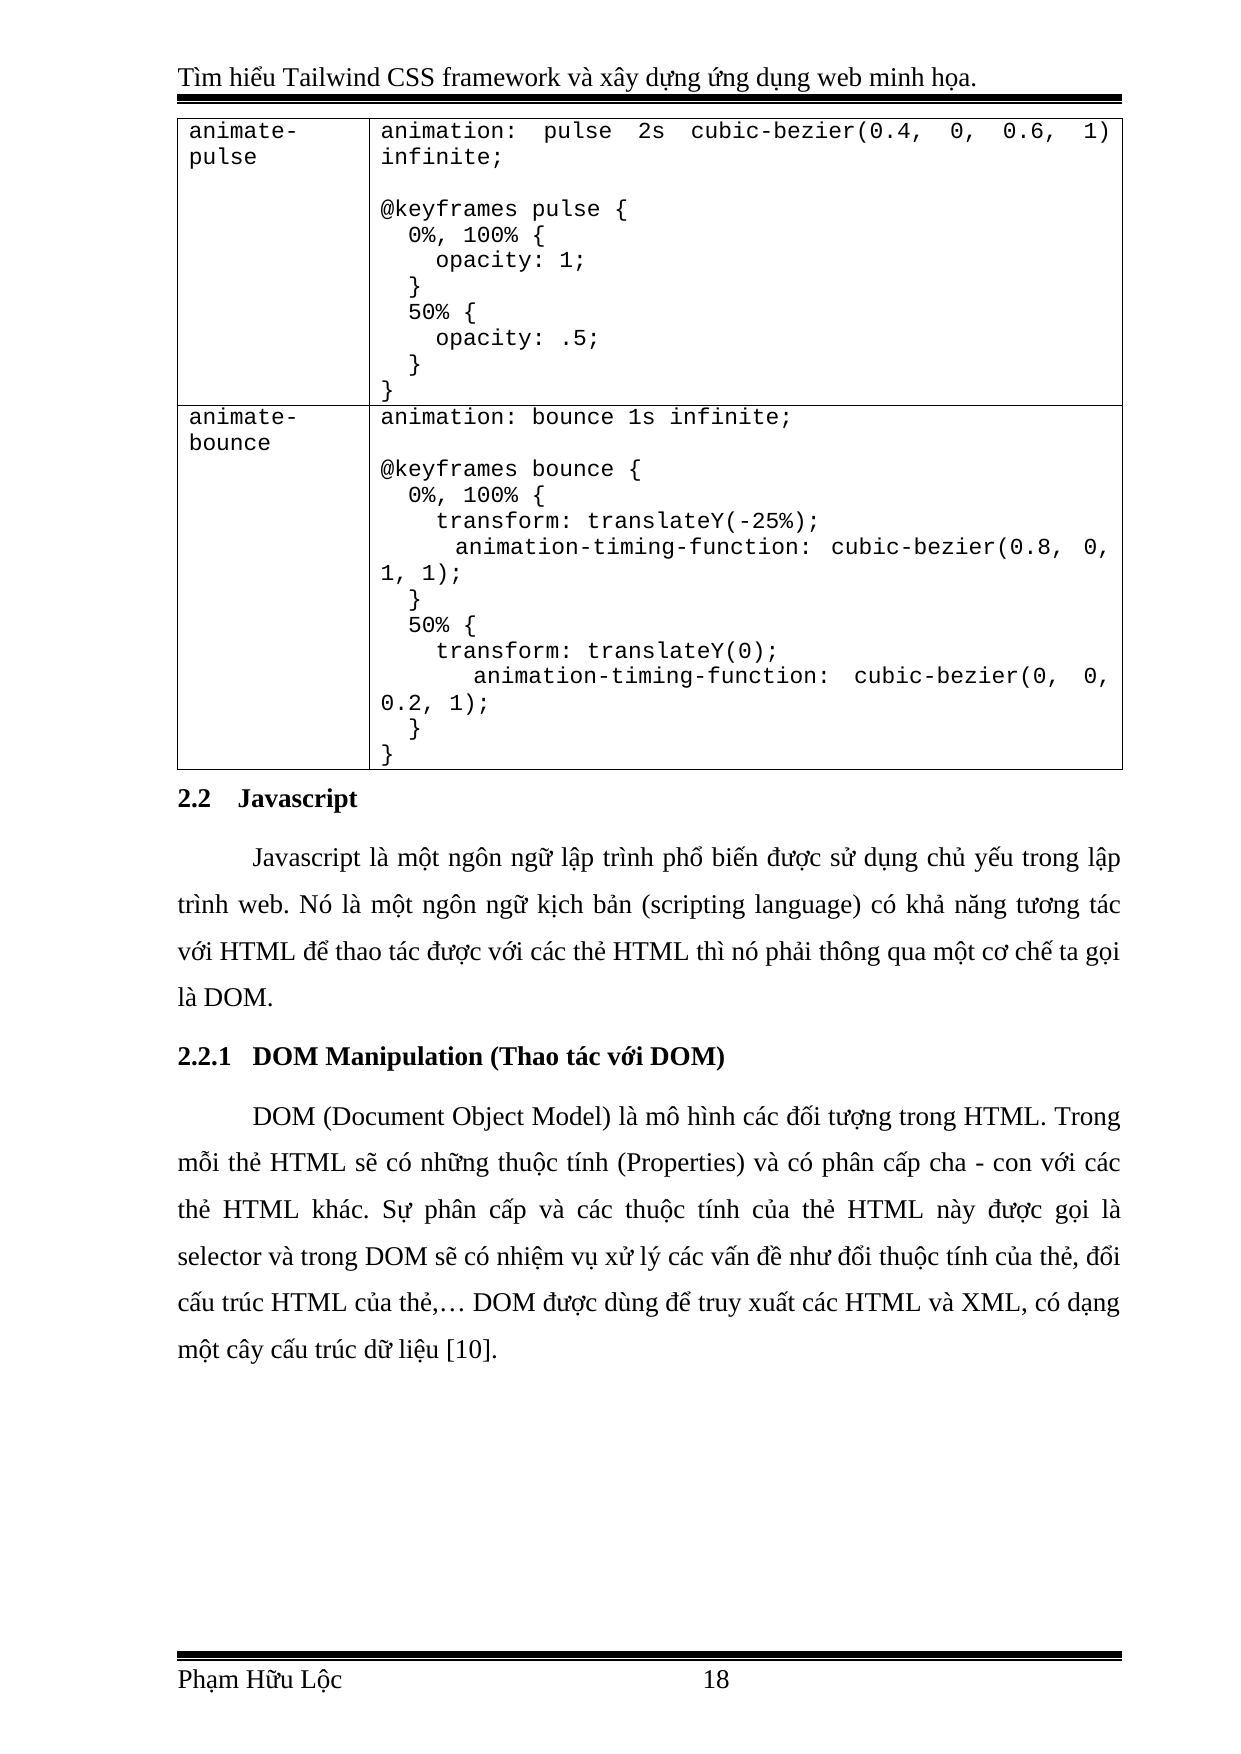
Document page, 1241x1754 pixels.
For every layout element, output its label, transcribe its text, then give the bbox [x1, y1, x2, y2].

subtitle DOM Manipulation (Thao tác với DOM) [177, 1041, 1122, 1072]
table_cell animation: pulse 2s cubic-bezier(0.4, 0, 0.6, 1) infinite; @keyframes pulse { 0%, 100% { opacity: 1; } 50% { opacity: .5; } } [370, 119, 1122, 404]
subtitle Javascript [177, 782, 1122, 813]
table_cell animate-bounce [178, 406, 369, 769]
text DOM (Document Object Model) là mô hình các đối tượng trong HTML. Trong mỗi thẻ HTML sẽ có những thuộc tính (Properties) và có phân cấp cha - con với các thẻ HTML khác. Sự phân cấp và các thuộc tính của thẻ HTML này được gọi là selector và trong DOM sẽ có nhiệm vụ xử lý các vấn đề như đổi thuộc tính của thẻ, đổi cấu trúc HTML của thẻ,… DOM được dùng để truy xuất các HTML và XML, có dạng một cây cấu trúc dữ liệu [10]. [177, 1100, 1122, 1364]
table_cell animate-pulse [178, 119, 369, 404]
table_cell animation: bounce 1s infinite; @keyframes bounce { 0%, 100% { transform: translateY(-25%); animation-timing-function: cubic-bezier(0.8, 0, 1, 1); } 50% { transform: translateY(0); animation-timing-function: cubic-bezier(0, 0, 0.2, 1); } } [370, 406, 1122, 769]
text Javascript là một ngôn ngữ lập trình phổ biến được sử dụng chủ yếu trong lập trình web. Nó là một ngôn ngữ kịch bản (scripting language) có khả năng tương tác với HTML để thao tác được với các thẻ HTML thì nó phải thông qua một cơ chế ta gọi là DOM. [177, 841, 1122, 1012]
